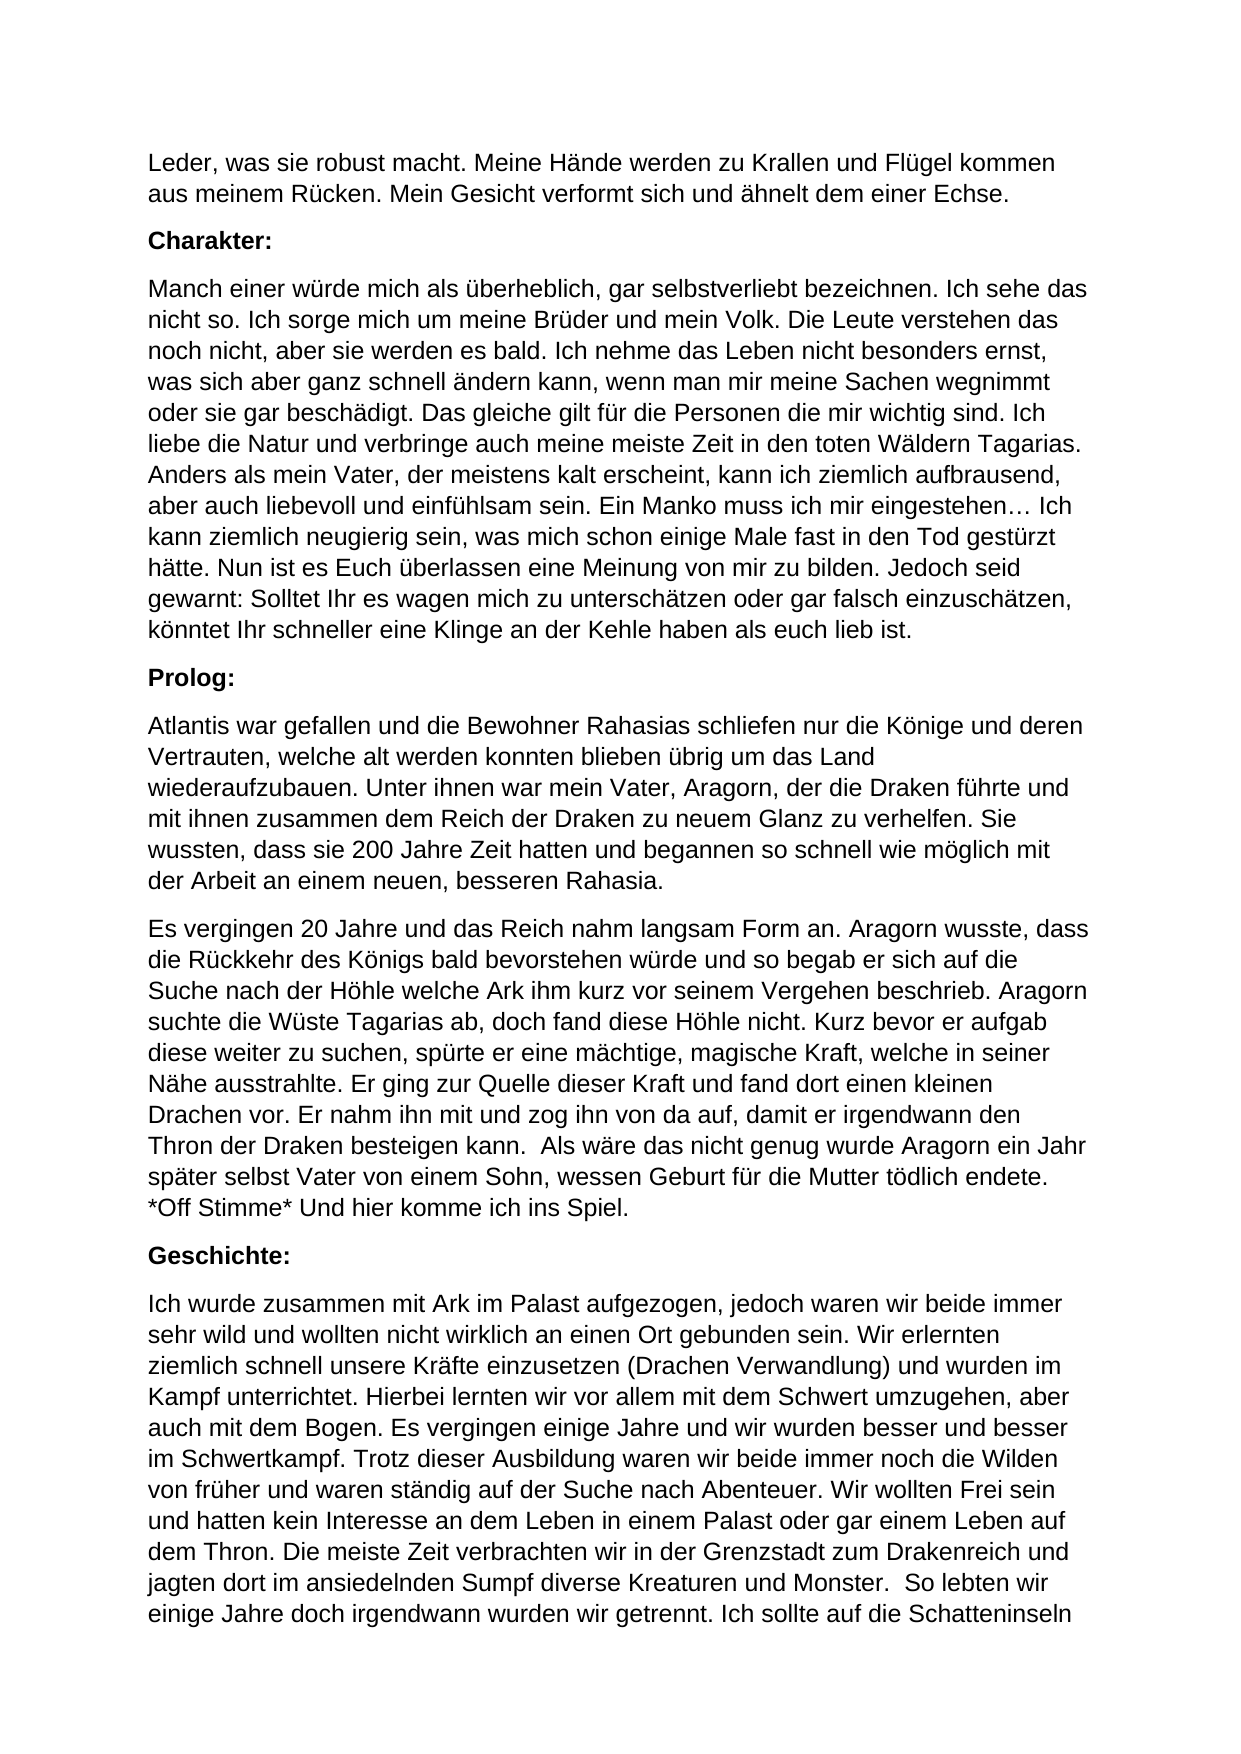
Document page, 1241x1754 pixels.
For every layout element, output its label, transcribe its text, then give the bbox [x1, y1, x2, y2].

text Manch einer würde mich als überheblich, gar selbstverliebt bezeichnen. Ich sehe das nicht so. Ich sorge mich um meine Brüder und mein Volk. Die Leute verstehen das noch nicht, aber sie werden es bald. Ich nehme das Leben nicht besonders ernst, was sich aber ganz schnell ändern kann, wenn man mir meine Sachen wegnimmt oder sie gar beschädigt. Das gleiche gilt für die Personen die mir wichtig sind. Ich liebe die Natur und verbringe auch meine meiste Zeit in den toten Wäldern Tagarias. Anders als mein Vater, der meistens kalt erscheint, kann ich ziemlich aufbrausend, aber auch liebevoll und einfühlsam sein. Ein Manko muss ich mir eingestehen… Ich kann ziemlich neugierig sein, was mich schon einige Male fast in den Tod gestürzt hätte. Nun ist es Euch überlassen eine Meinung von mir zu bilden. Jedoch seid gewarnt: Solltet Ihr es wagen mich zu unterschätzen oder gar falsch einzuschätzen, könntet Ihr schneller eine Klinge an der Kehle haben als euch lieb ist. [148, 274, 1093, 644]
text Es vergingen 20 Jahre und das Reich nahm langsam Form an. Aragorn wusste, dass die Rückkehr des Königs bald bevorstehen würde und so begab er sich auf die Suche nach der Höhle welche Ark ihm kurz vor seinem Vergehen beschrieb. Aragorn suchte die Wüste Tagarias ab, doch fand diese Höhle nicht. Kurz bevor er aufgab diese weiter zu suchen, spürte er eine mächtige, magische Kraft, welche in seiner Nähe ausstrahlte. Er ging zur Quelle dieser Kraft und fand dort einen kleinen Drachen vor. Er nahm ihn mit und zog ihn von da auf, damit er irgendwann den Thron der Draken besteigen kann. Als wäre das nicht genug wurde Aragorn ein Jahr später selbst Vater von einem Sohn, wessen Geburt für die Mutter tödlich endete. *Off Stimme* Und hier komme ich ins Spiel. [148, 914, 1093, 1222]
text Geschichte: [148, 1241, 1093, 1270]
text Prolog: [148, 663, 1093, 692]
text Atlantis war gefallen und die Bewohner Rahasias schliefen nur die Könige und deren Vertrauten, welche alt werden konnten blieben übrig um das Land wiederaufzubauen. Unter ihnen war mein Vater, Aragorn, der die Draken führte und mit ihnen zusammen dem Reich der Draken zu neuem Glanz zu verhelfen. Sie wussten, dass sie 200 Jahre Zeit hatten und begannen so schnell wie möglich mit der Arbeit an einem neuen, besseren Rahasia. [148, 711, 1093, 895]
text Charakter: [148, 226, 1093, 255]
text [148, 1289, 1093, 1628]
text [148, 148, 1093, 207]
